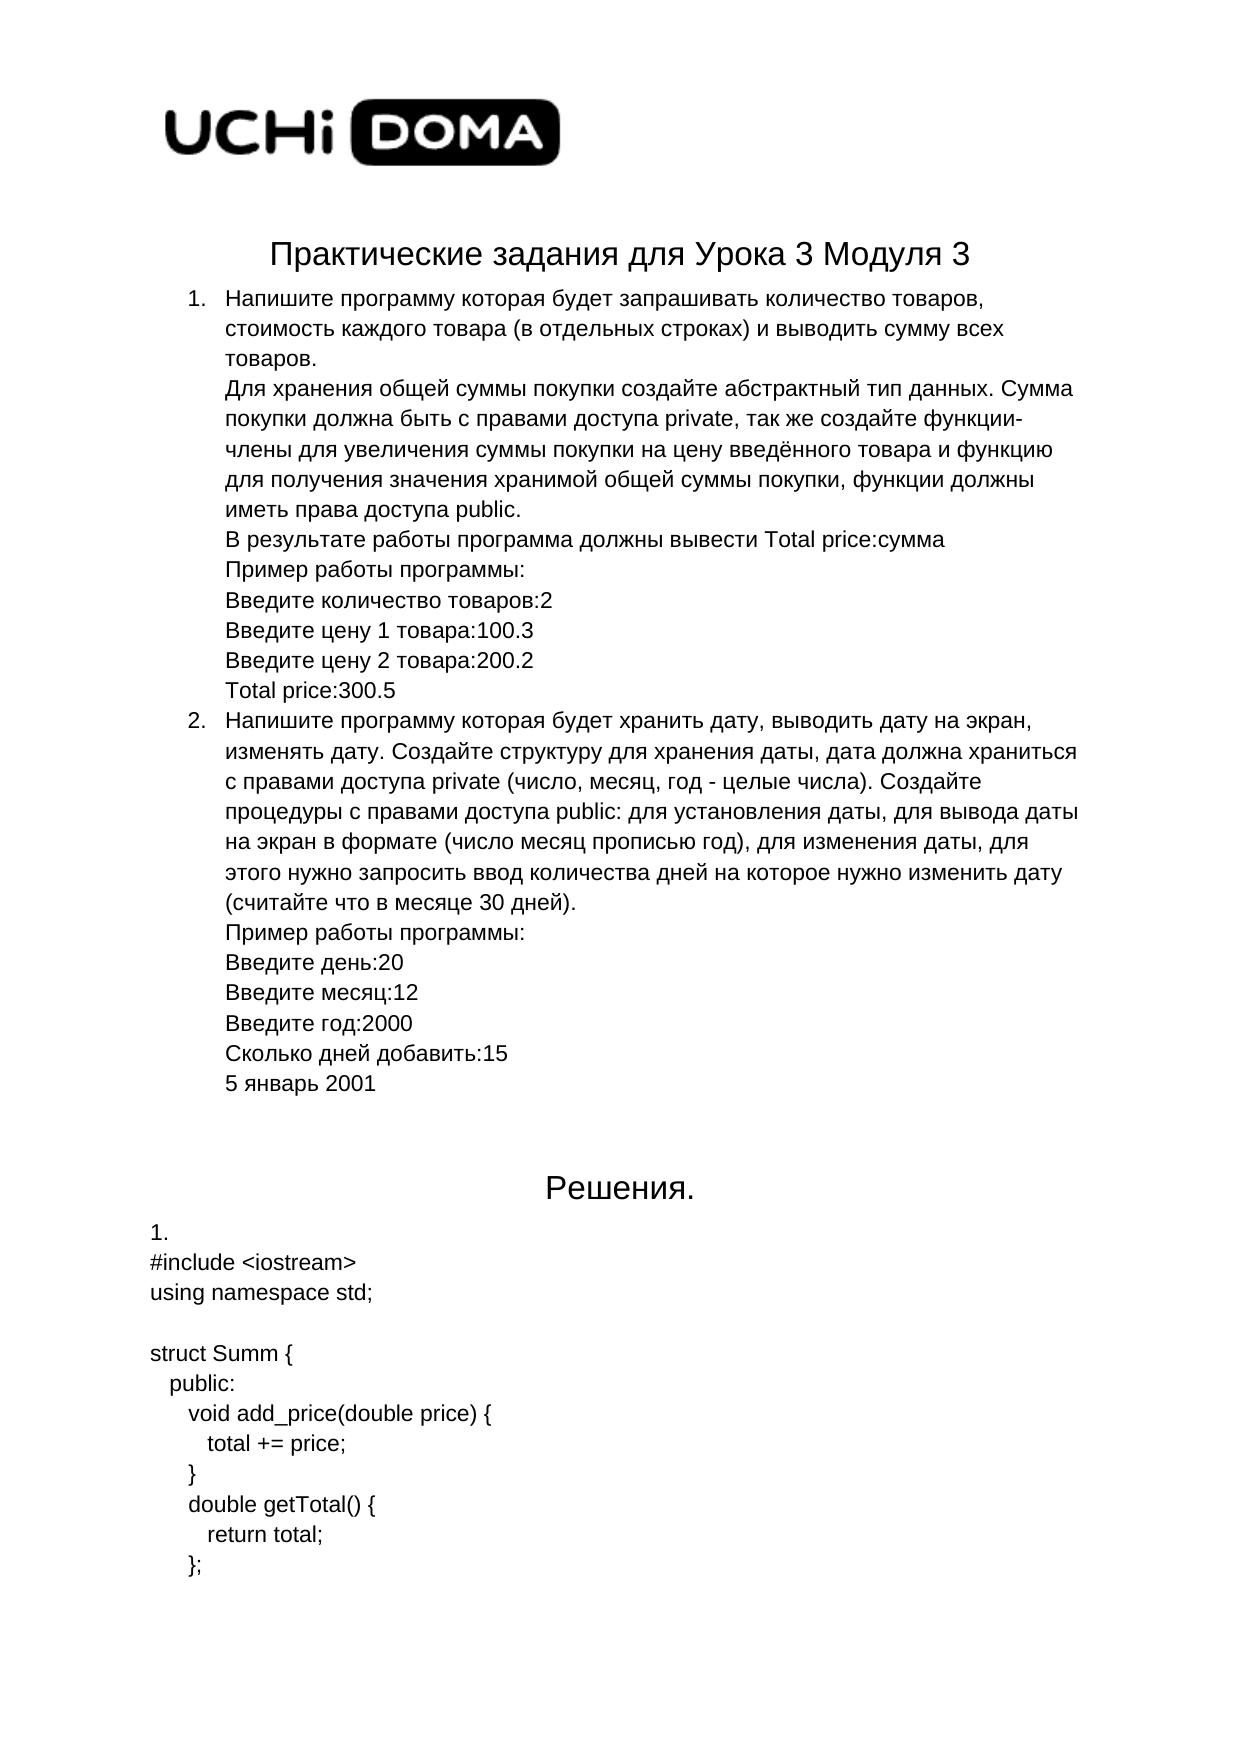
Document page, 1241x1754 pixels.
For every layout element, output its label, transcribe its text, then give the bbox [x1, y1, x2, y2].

text Введите день:20 [225, 949, 1090, 975]
text Для хранения общей суммы покупки создайте абстрактный тип данных. Сумма покупки должна быть с правами доступа private, так же создайте функции-члены для увеличения суммы покупки на цену введённого товара и функцию для получения значения хранимой общей суммы покупки, функции должны иметь права доступа public. [225, 375, 1090, 522]
text Введите цену 2 товара:200.2 [225, 647, 1090, 673]
subtitle Практические задания для Урока 3 Модуля 3 [150, 233, 1090, 272]
text struct Summ { [150, 1339, 1090, 1366]
text #include <iostream> [150, 1249, 1090, 1275]
text }; [150, 1551, 1090, 1577]
text Пример работы программы: [225, 556, 1090, 583]
text Введите количество товаров:2 [225, 587, 1090, 613]
text public: [150, 1370, 1090, 1396]
text В результате работы программа должны вывести Total price:сумма [225, 526, 1090, 552]
text Пример работы программы: [225, 919, 1090, 945]
list Напишите программу которая будет запрашивать количество товаров, стоимость каждого товара (в отдельных строках) и выводить сумму всех товаров. [187, 284, 1090, 371]
text 1. [150, 1219, 1090, 1245]
text Введите цену 1 товара:100.3 [225, 617, 1090, 643]
subtitle Решения. [150, 1168, 1090, 1206]
text return total; [150, 1521, 1090, 1547]
text Сколько дней добавить:15 [225, 1040, 1090, 1066]
text Total price:300.5 [225, 677, 1090, 703]
text void add_price(double price) { [150, 1400, 1090, 1426]
text } [150, 1460, 1090, 1487]
text total += price; [150, 1430, 1090, 1457]
list Напишите программу которая будет хранить дату, выводить дату на экран, изменять дату. Создайте структуру для хранения даты, дата должна храниться с правами доступа private (число, месяц, год - целые числа). Создайте процедуры с правами доступа public: для установления даты, для вывода даты на экран в формате (число месяц прописью год), для изменения даты, для этого нужно запросить ввод количества дней на которое нужно изменить дату (считайте что в месяце 30 дней). [187, 707, 1090, 915]
text Введите месяц:12 [225, 979, 1090, 1006]
text double getTotal() { [150, 1491, 1090, 1517]
text 5 январь 2001 [225, 1070, 1090, 1096]
text Введите год:2000 [225, 1009, 1090, 1036]
text using namespace std; [150, 1279, 1090, 1306]
picture [150, 75, 579, 193]
